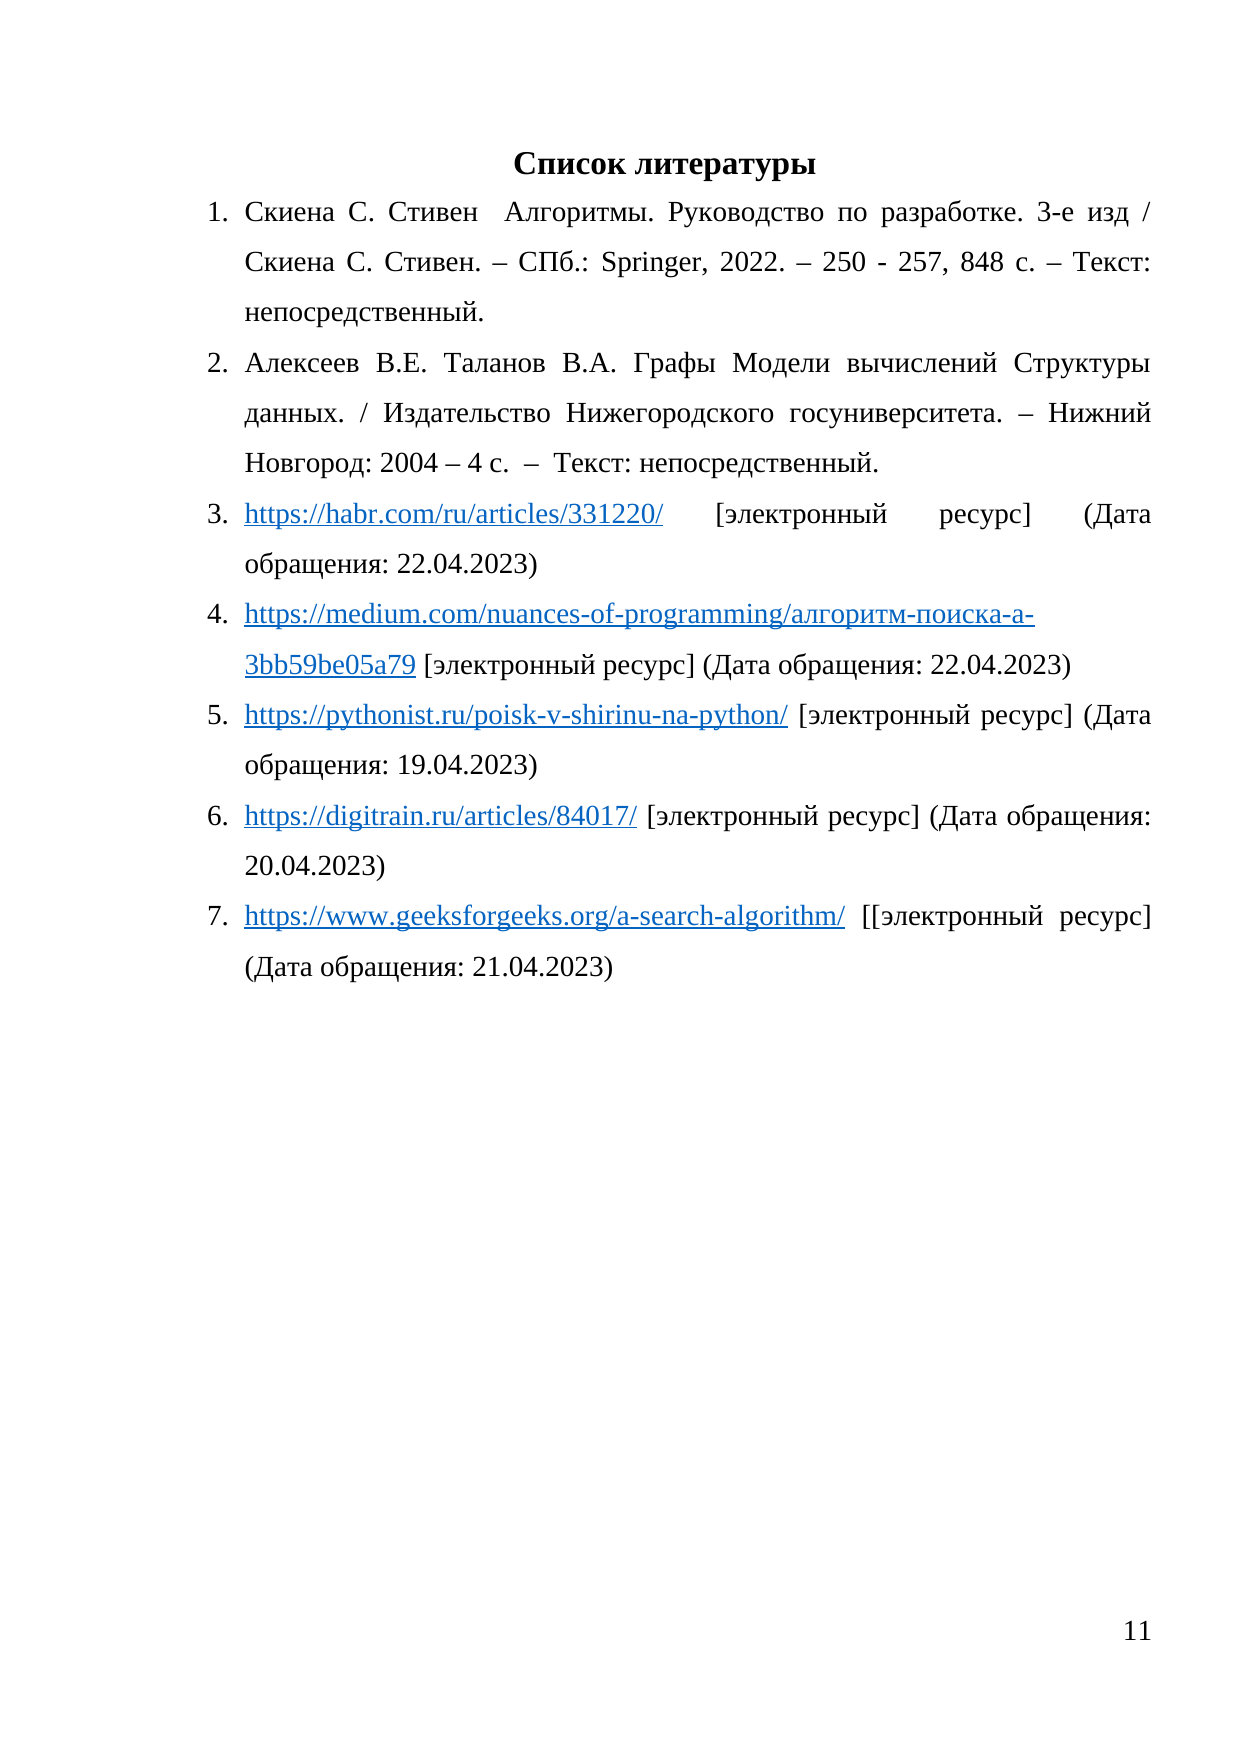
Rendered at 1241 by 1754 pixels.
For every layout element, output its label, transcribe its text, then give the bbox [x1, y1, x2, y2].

list https://www.geeksforgeeks.org/a-search-algorithm/ [[электронный ресурс] (Дата обращения: 21.04.2023) [207, 898, 1152, 982]
list https://medium.com/nuances-of-programming/алгоритм-поиска-a-3bb59be05a79 [электронный ресурс] (Дата обращения: 22.04.2023) [207, 596, 1152, 680]
list https://pythonist.ru/poisk-v-shirinu-na-python/ [электронный ресурс] (Дата обращения: 19.04.2023) [207, 697, 1152, 781]
list https://digitrain.ru/articles/84017/ [электронный ресурс] (Дата обращения: 20.04.2023) [207, 798, 1152, 882]
list Скиена С. Стивен Алгоритмы. Руководство по разработке. 3-е изд / Скиена С. Стивен. – СПб.: Springer, 2022. – 250 - 257, 848 с. – Текст: непосредственный. [207, 194, 1152, 328]
list Алексеев В.Е. Таланов В.А. Графы Модели вычислений Структуры данных. / Издательство Нижегородского госуниверситета. – Нижний Новгород: 2004 – 4 c. – Текст: непосредственный. [207, 345, 1152, 479]
subtitle Список литературы [177, 143, 1152, 181]
list https://habr.com/ru/articles/331220/ [электронный ресурс] (Дата обращения: 22.04.2023) [207, 496, 1152, 580]
